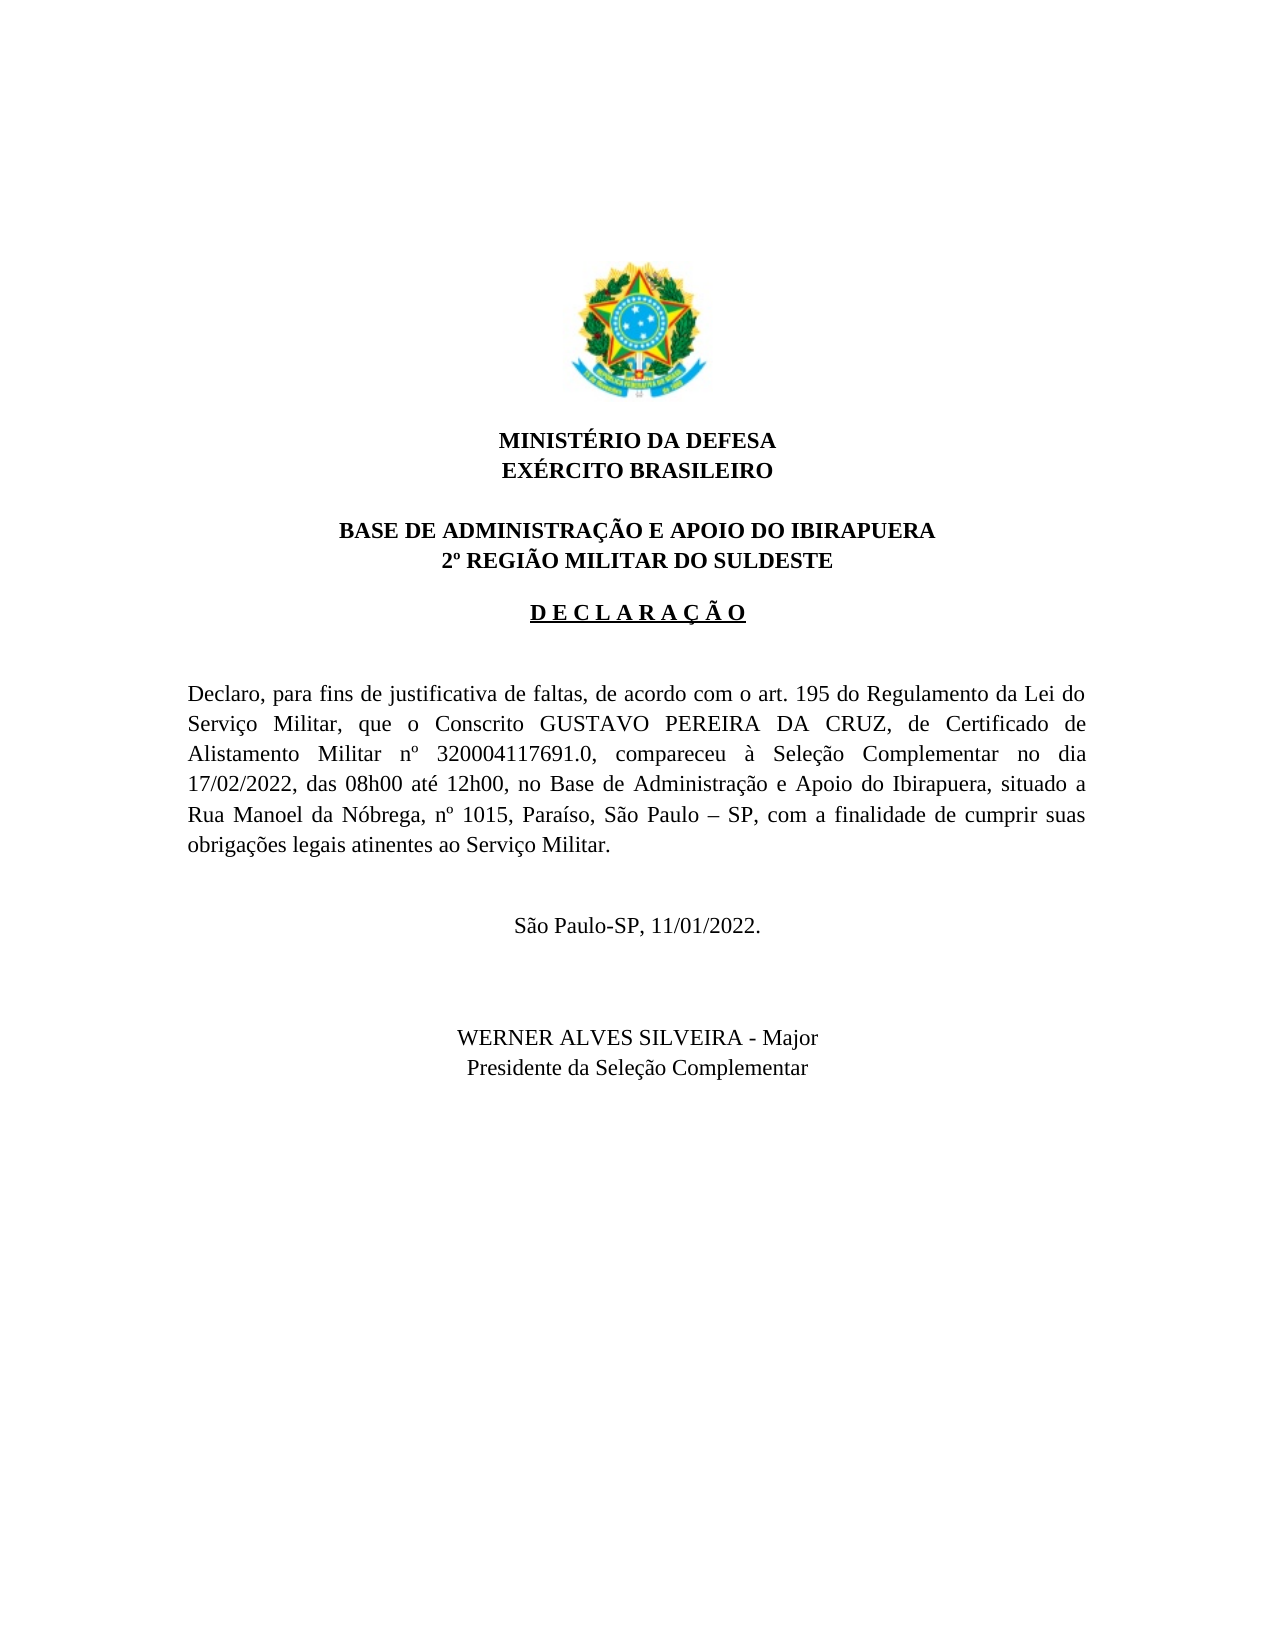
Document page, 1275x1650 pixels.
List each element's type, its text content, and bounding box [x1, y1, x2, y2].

text D E C L A R A Ç Ã O [187, 598, 1087, 625]
text São Paulo-SP, 11/01/2022. [187, 882, 1087, 999]
picture [562, 261, 713, 402]
text MINISTÉRIO DA DEFESA EXÉRCITO BRASILEIRO BASE DE ADMINISTRAÇÃO E APOIO DO IBIRAPUERA 2º REGIÃO MILITAR DO SULDESTE [187, 427, 1087, 574]
text WERNER ALVES SILVEIRA - Major Presidente da Seleção Complementar [187, 1023, 1087, 1080]
text Declaro, para fins de justificativa de faltas, de acordo com o art. 195 do Regulamento da Lei do Serviço Militar, que o Conscrito GUSTAVO PEREIRA DA CRUZ, de Certificado de Alistamento Militar nº 320004117691.0, compareceu à Seleção Complementar no dia 17/02/2022, das 08h00 até 12h00, no Base de Administração e Apoio do Ibirapuera, situado a Rua Manoel da Nóbrega, nº 1015, Paraíso, São Paulo – SP, com a finalidade de cumprir suas obrigações legais atinentes ao Serviço Militar. [187, 649, 1087, 857]
